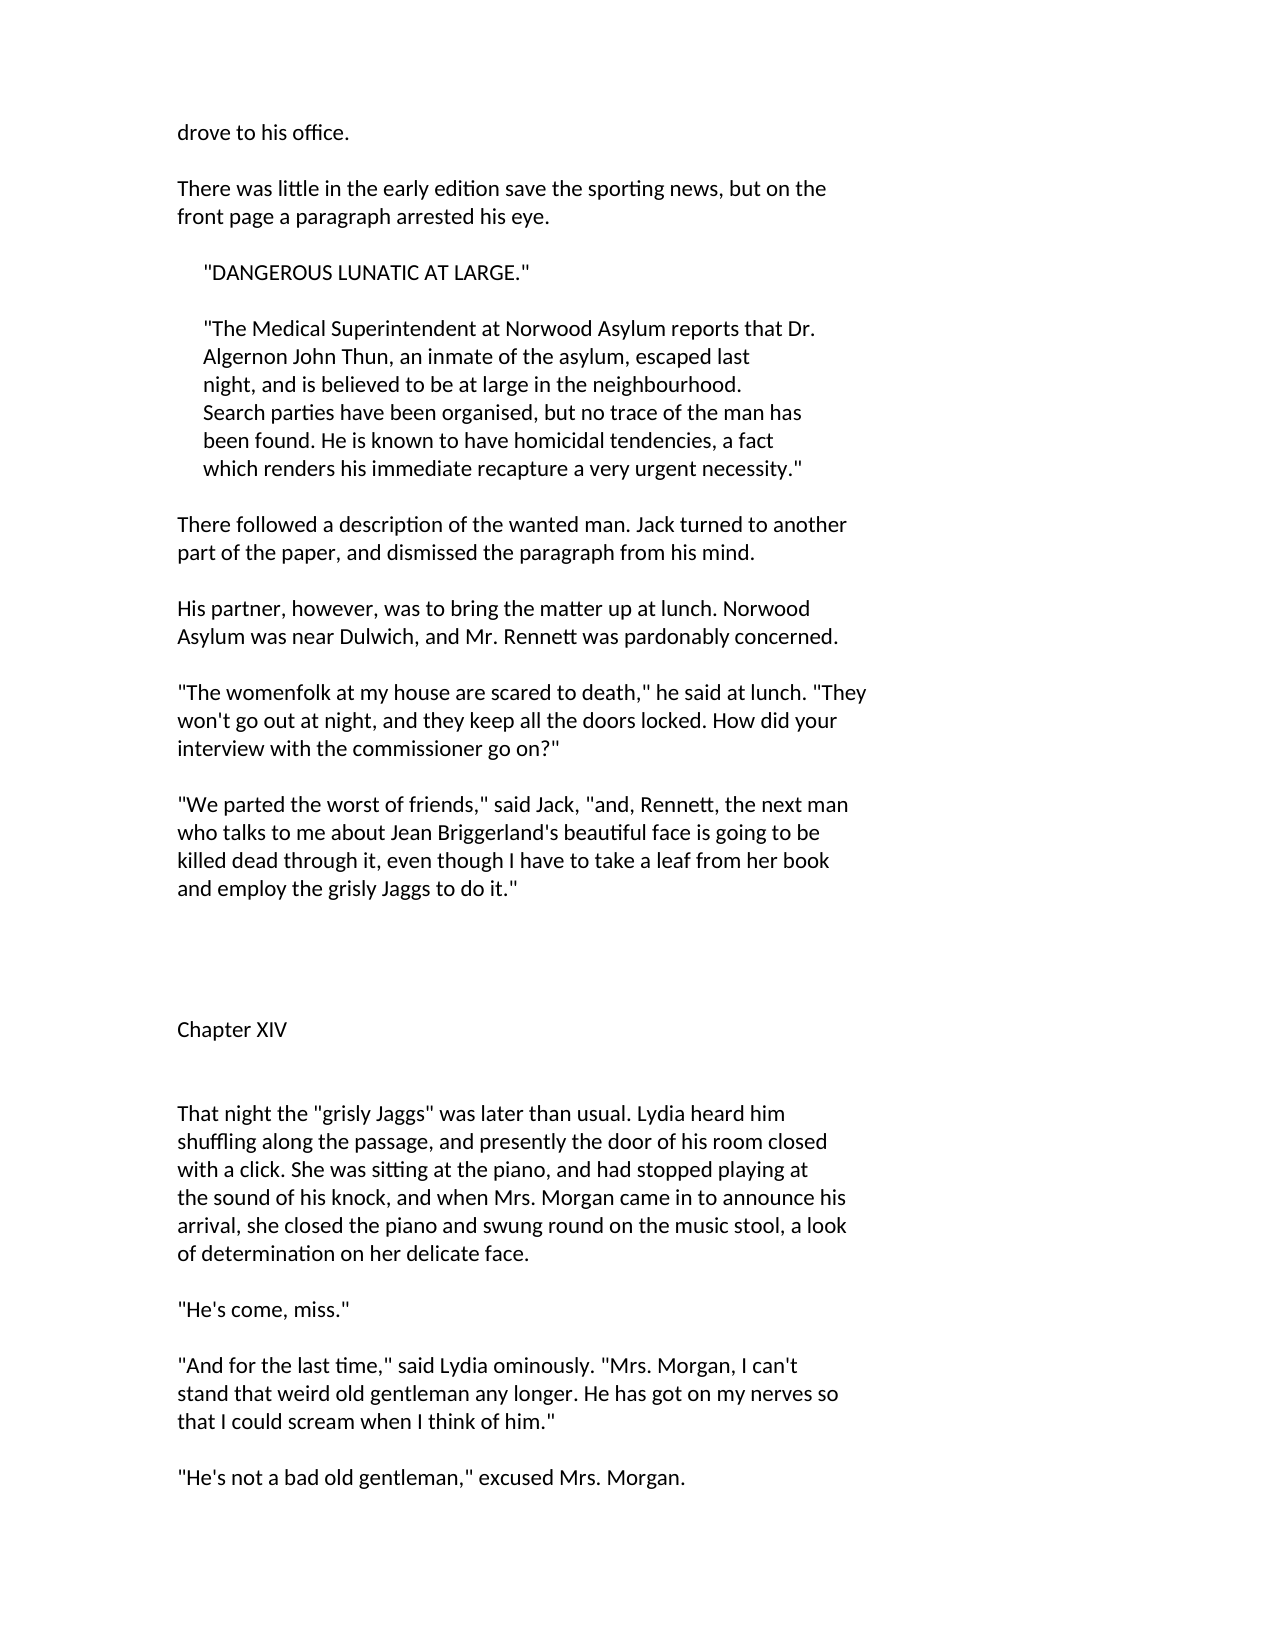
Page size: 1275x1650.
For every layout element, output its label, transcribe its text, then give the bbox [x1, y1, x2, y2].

text who talks to me about Jean Briggerland's beautiful face is going to be [177, 818, 1186, 847]
text There followed a description of the wanted man. Jack turned to another [177, 510, 1186, 538]
text That night the "grisly Jaggs" was later than usual. Lydia heard him [177, 1099, 1186, 1127]
text "The Medical Superintendent at Norwood Asylum reports that Dr. [177, 314, 1186, 342]
text "The womenfolk at my house are scared to death," he said at lunch. "They [177, 678, 1186, 706]
text "He's come, miss." [177, 1295, 1186, 1323]
text shuffling along the passage, and presently the door of his room closed [177, 1127, 1186, 1155]
text arrival, she closed the piano and swung round on the music stool, a look [177, 1211, 1186, 1239]
text "We parted the worst of friends," said Jack, "and, Rennett, the next man [177, 791, 1186, 818]
text drove to his office. [177, 118, 1186, 146]
text killed dead through it, even though I have to take a leaf from her book [177, 847, 1186, 874]
text "And for the last time," said Lydia ominously. "Mrs. Morgan, I can't [177, 1351, 1186, 1379]
text "DANGEROUS LUNATIC AT LARGE." [177, 258, 1186, 286]
text been found. He is known to have homicidal tendencies, a fact [177, 426, 1186, 454]
text with a click. She was sitting at the piano, and had stopped playing at [177, 1155, 1186, 1183]
text "He's not a bad old gentleman," excused Mrs. Morgan. [177, 1463, 1186, 1491]
text There was little in the early edition save the sporting news, but on the [177, 174, 1186, 202]
text part of the paper, and dismissed the paragraph from his mind. [177, 538, 1186, 566]
text Algernon John Thun, an inmate of the asylum, escaped last [177, 342, 1186, 370]
text won't go out at night, and they keep all the doors locked. How did your [177, 706, 1186, 734]
text the sound of his knock, and when Mrs. Morgan came in to announce his [177, 1183, 1186, 1211]
text night, and is believed to be at large in the neighbourhood. [177, 370, 1186, 398]
text stand that weird old gentleman any longer. He has got on my nerves so [177, 1379, 1186, 1407]
text front page a paragraph arrested his eye. [177, 202, 1186, 230]
text His partner, however, was to bring the matter up at lunch. Norwood [177, 594, 1186, 622]
text Asylum was near Dulwich, and Mr. Rennett was pardonably concerned. [177, 622, 1186, 650]
text interview with the commissioner go on?" [177, 734, 1186, 762]
text that I could scream when I think of him." [177, 1407, 1186, 1435]
text Chapter XIV [177, 1015, 1186, 1043]
text of determination on her delicate face. [177, 1239, 1186, 1267]
text and employ the grisly Jaggs to do it." [177, 874, 1186, 903]
text Search parties have been organised, but no trace of the man has [177, 398, 1186, 426]
text which renders his immediate recapture a very urgent necessity." [177, 454, 1186, 482]
